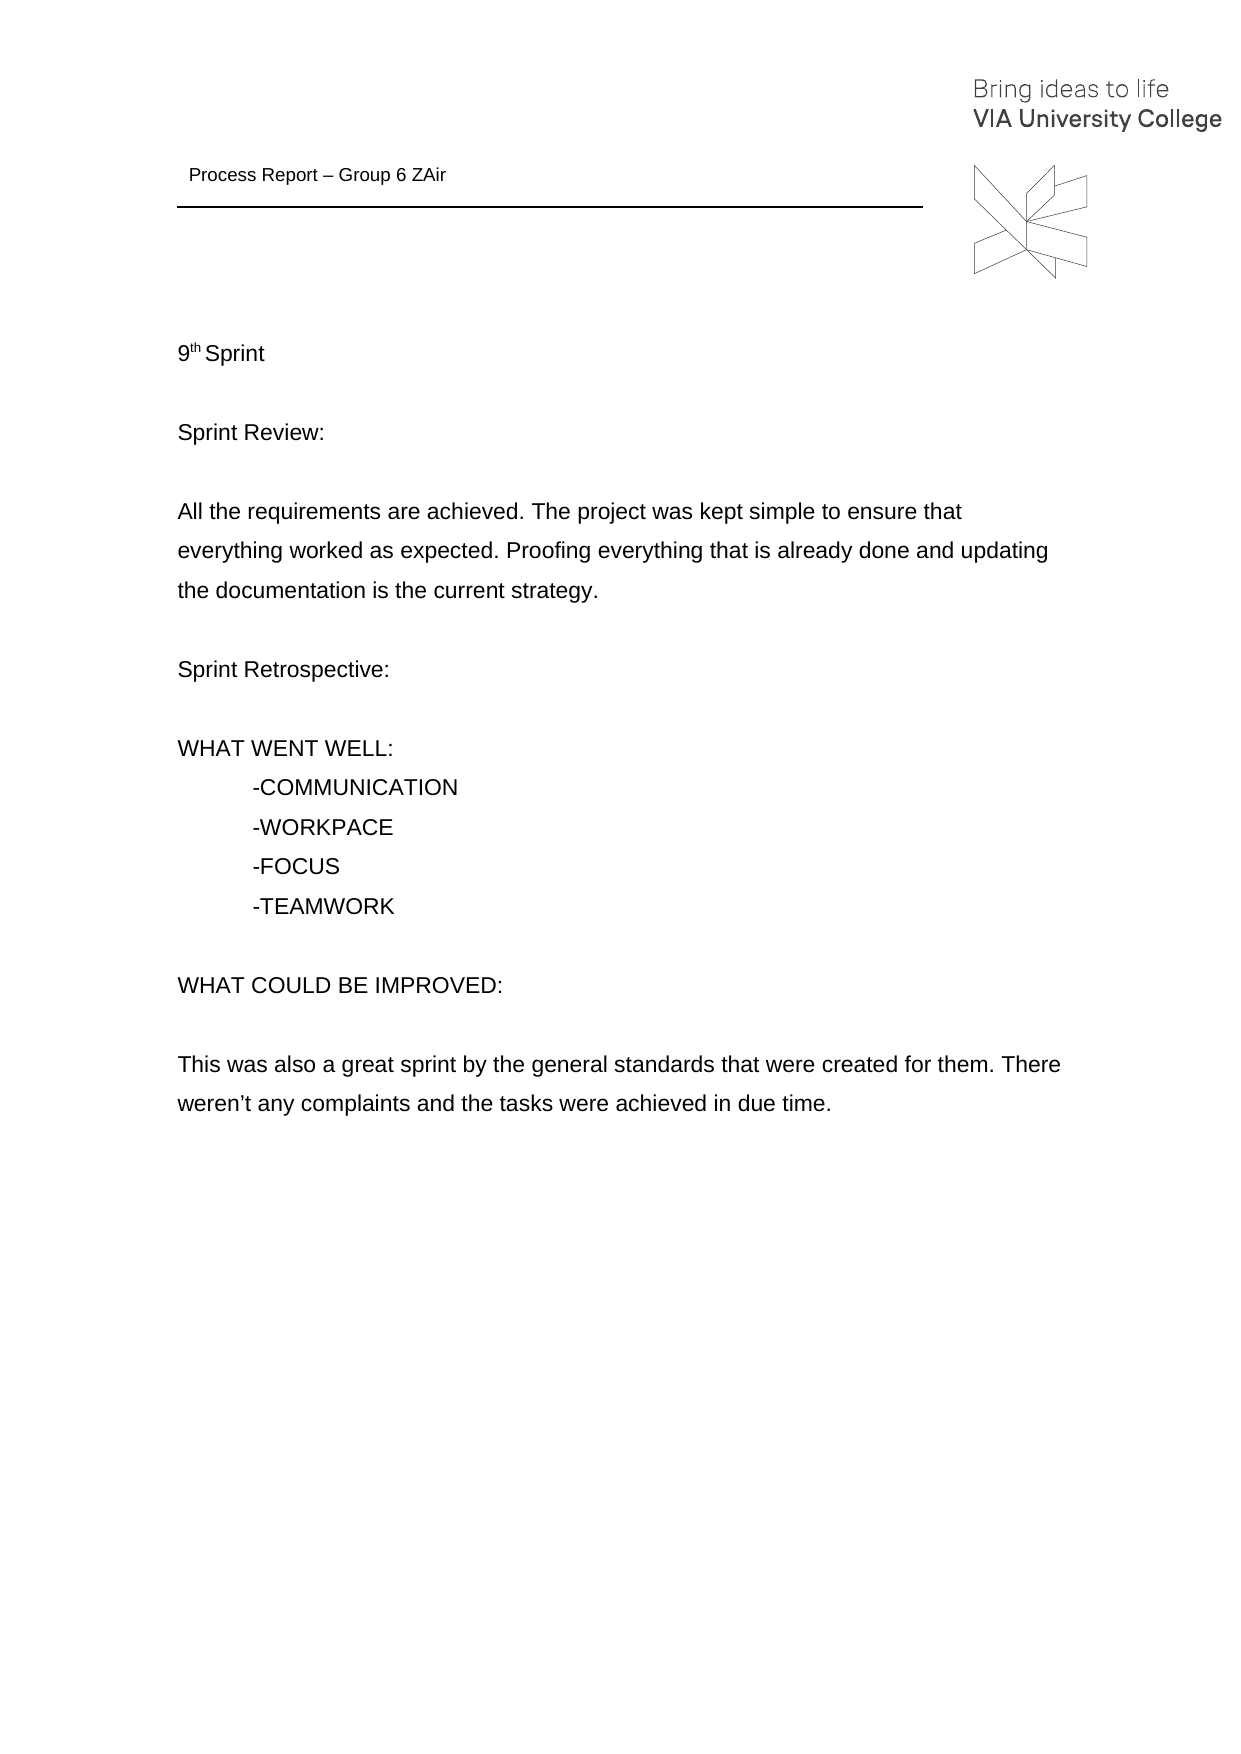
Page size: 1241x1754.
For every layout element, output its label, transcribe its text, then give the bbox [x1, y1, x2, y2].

text -TEAMWORK [177, 893, 1063, 919]
text -WORKPACE [177, 814, 1063, 840]
text WHAT COULD BE IMPROVED: [177, 972, 1063, 998]
text All the requirements are achieved. The project was kept simple to ensure that everything worked as expected. Proofing everything that is already done and updating the documentation is the current strategy. Sprint Retrospective: [177, 498, 1063, 682]
text Sprint Review: [177, 419, 1063, 445]
text WHAT WENT WELL: [177, 735, 1063, 761]
text -FOCUS [177, 853, 1063, 879]
text -COMMUNICATION [177, 774, 1063, 801]
text 9th Sprint [177, 340, 1063, 366]
text This was also a great sprint by the general standards that were created for them. There weren’t any complaints and the tasks were achieved in due time. [177, 1051, 1063, 1116]
